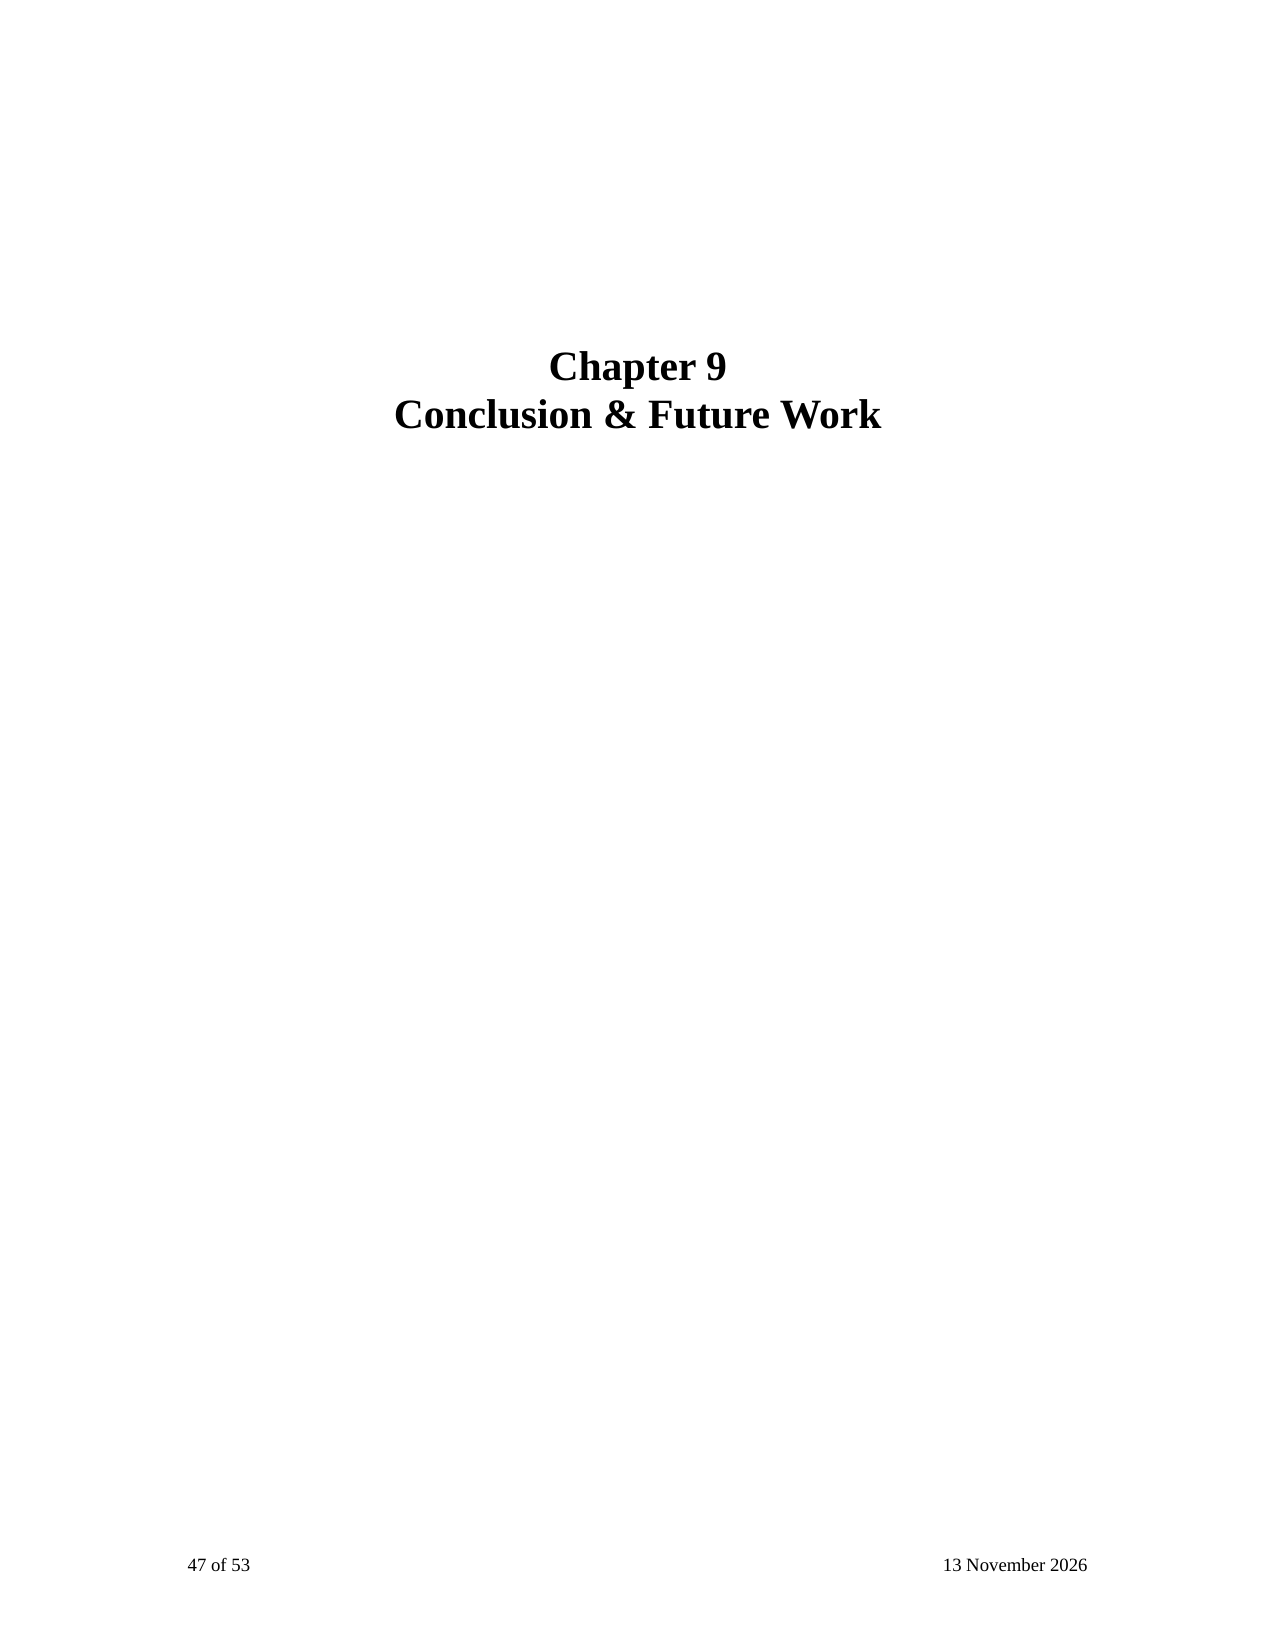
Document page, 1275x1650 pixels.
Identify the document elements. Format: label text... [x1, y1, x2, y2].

subtitle Chapter 9 Conclusion & Future Work [187, 342, 1087, 437]
